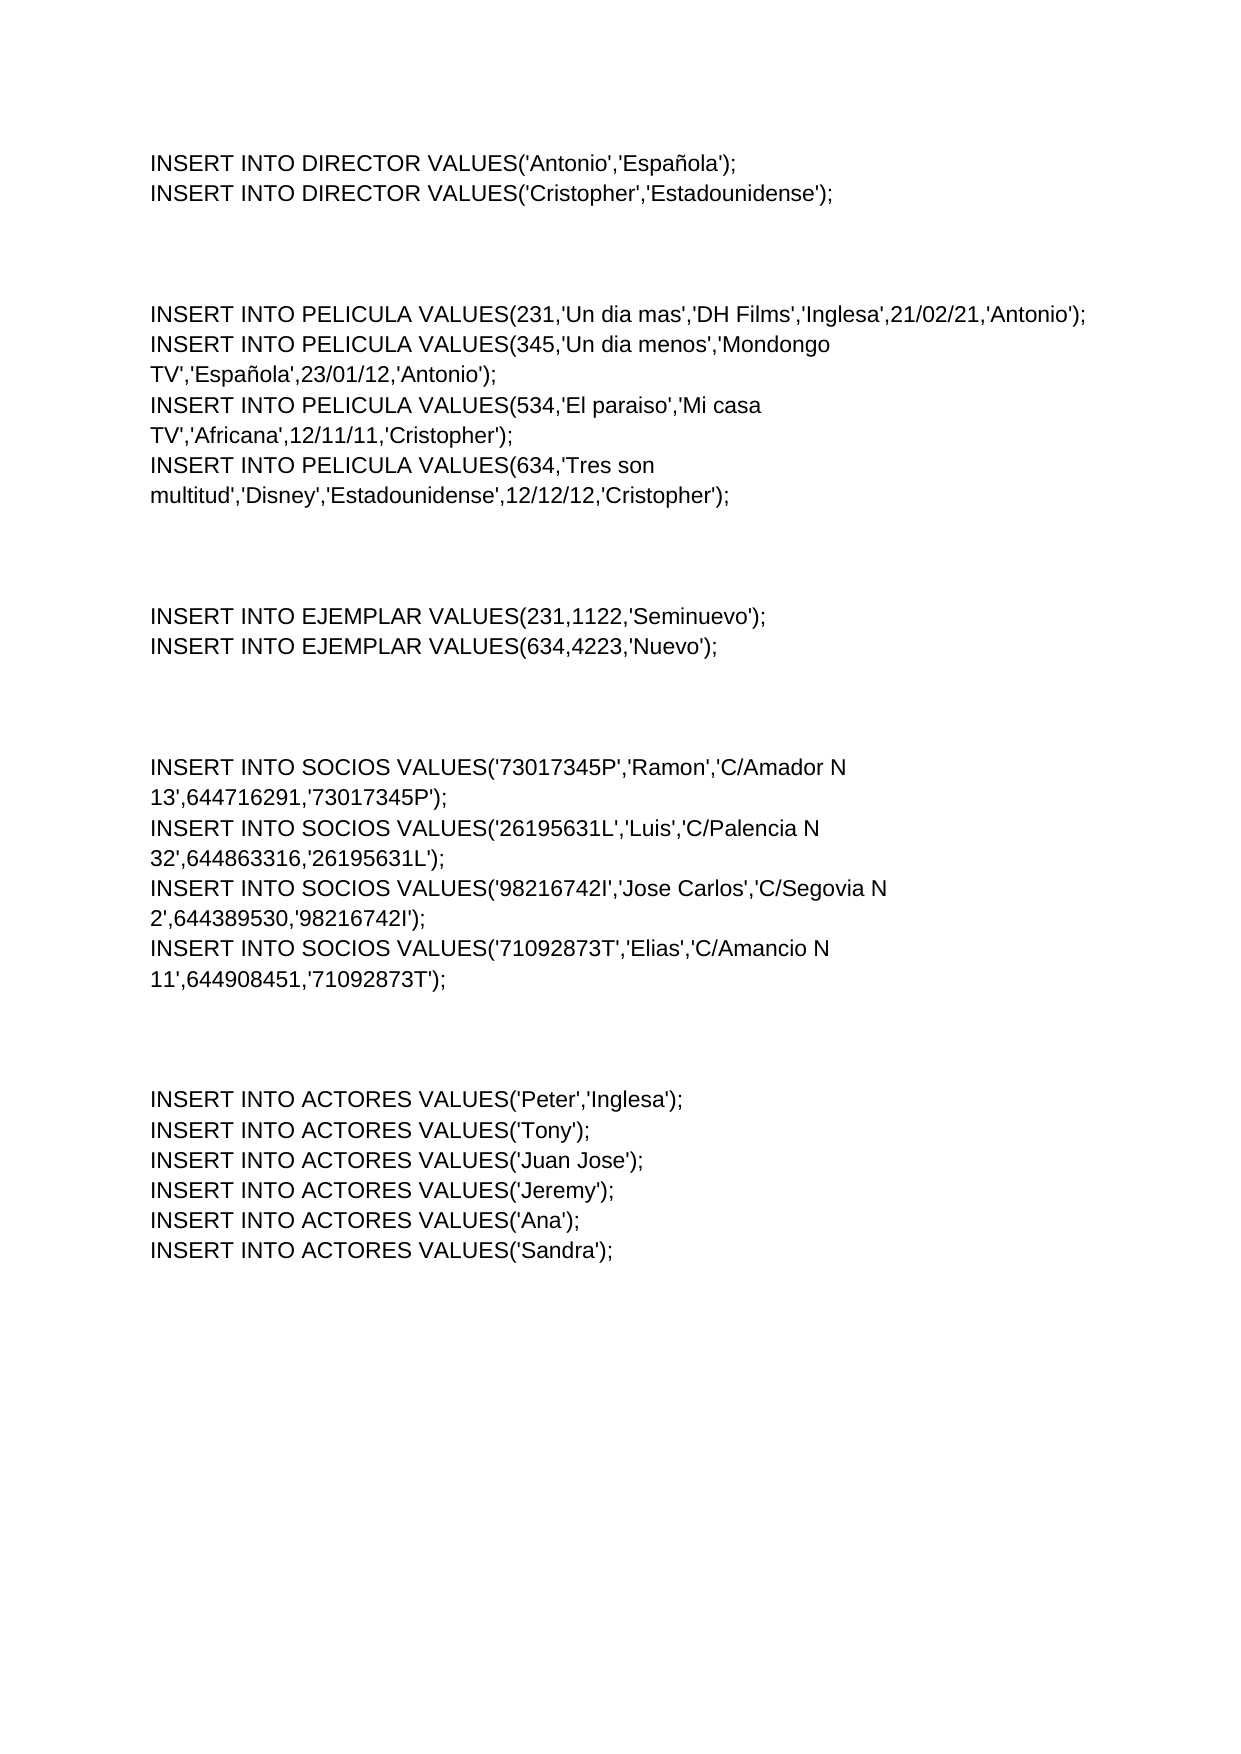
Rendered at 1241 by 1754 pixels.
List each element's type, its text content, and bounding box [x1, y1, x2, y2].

text INSERT INTO EJEMPLAR VALUES(634,4223,'Nuevo'); [150, 633, 1090, 660]
text INSERT INTO DIRECTOR VALUES('Antonio','Española'); [150, 150, 1090, 176]
text INSERT INTO EJEMPLAR VALUES(231,1122,'Seminuevo'); [150, 603, 1090, 629]
text INSERT INTO SOCIOS VALUES('26195631L','Luis','C/Palencia N 32',644863316,'26195631L'); [150, 814, 1090, 871]
text INSERT INTO ACTORES VALUES('Peter','Inglesa'); [150, 1086, 1090, 1113]
text INSERT INTO PELICULA VALUES(231,'Un dia mas','DH Films','Inglesa',21/02/21,'Antonio'); [150, 301, 1090, 327]
text INSERT INTO ACTORES VALUES('Juan Jose'); [150, 1147, 1090, 1173]
text INSERT INTO ACTORES VALUES('Tony'); [150, 1117, 1090, 1143]
text INSERT INTO PELICULA VALUES(345,'Un dia menos','Mondongo TV','Española',23/01/12,'Antonio'); [150, 331, 1090, 388]
text INSERT INTO DIRECTOR VALUES('Cristopher','Estadounidense'); [150, 180, 1090, 207]
text INSERT INTO ACTORES VALUES('Sandra'); [150, 1237, 1090, 1264]
text INSERT INTO PELICULA VALUES(634,'Tres son multitud','Disney','Estadounidense',12/12/12,'Cristopher'); [150, 452, 1090, 509]
text INSERT INTO PELICULA VALUES(534,'El paraiso','Mi casa TV','Africana',12/11/11,'Cristopher'); [150, 392, 1090, 448]
text INSERT INTO SOCIOS VALUES('71092873T','Elias','C/Amancio N 11',644908451,'71092873T'); [150, 935, 1090, 992]
text INSERT INTO ACTORES VALUES('Jeremy'); [150, 1177, 1090, 1203]
text INSERT INTO ACTORES VALUES('Ana'); [150, 1207, 1090, 1234]
text INSERT INTO SOCIOS VALUES('73017345P','Ramon','C/Amador N 13',644716291,'73017345P'); [150, 754, 1090, 811]
text INSERT INTO SOCIOS VALUES('98216742I','Jose Carlos','C/Segovia N 2',644389530,'98216742I'); [150, 875, 1090, 932]
